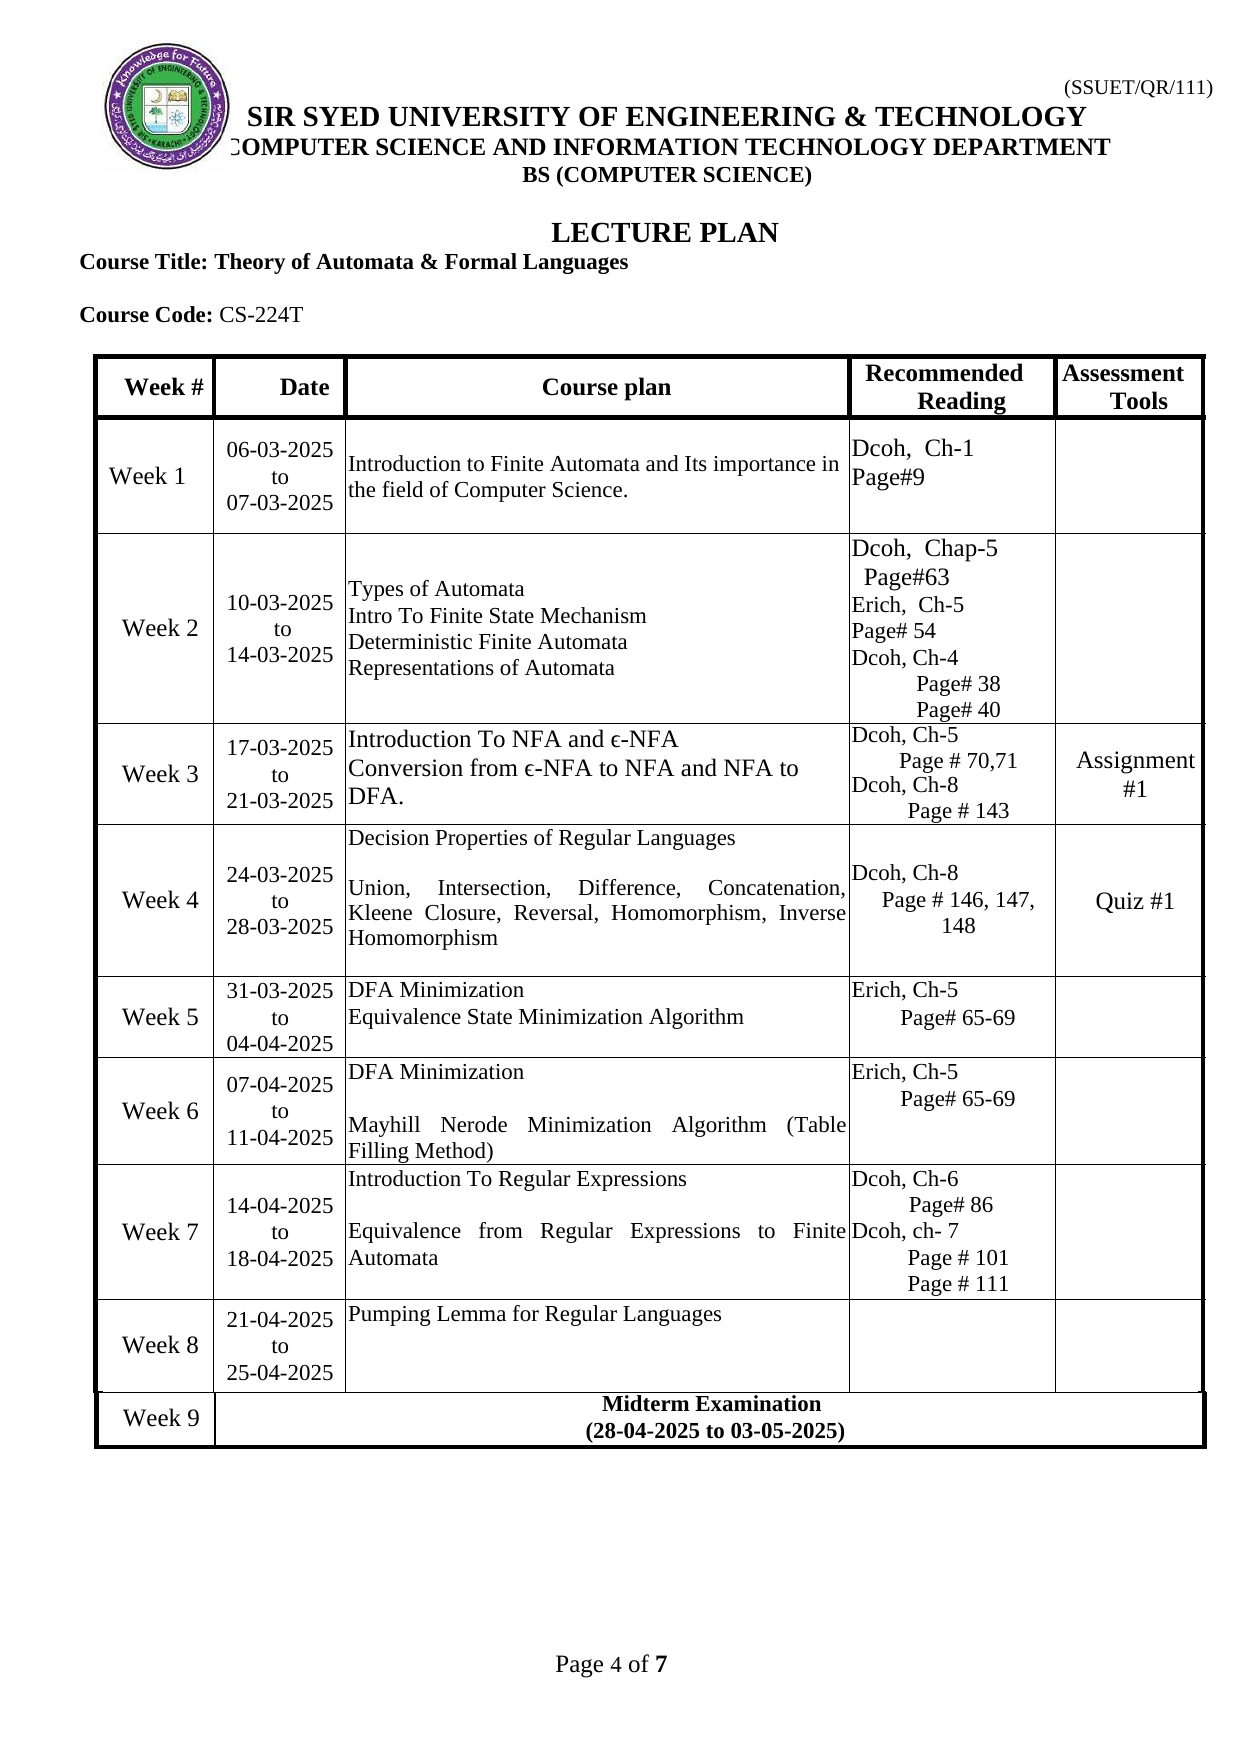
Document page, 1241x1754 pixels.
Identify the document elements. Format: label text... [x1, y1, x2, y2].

table_cell Week 9 [99, 1393, 214, 1444]
table_cell Assignment #1 [1056, 724, 1201, 824]
text Course Code: CS-224T [79, 301, 1213, 327]
table_cell Week 1 [98, 420, 213, 532]
table_cell Week 6 [98, 1058, 213, 1163]
table_cell Dcoh, Ch-8 Page # 146, 147, 148 [850, 825, 1055, 976]
table_cell [1056, 1165, 1201, 1299]
table_cell 24-03-2025 to 28-03-2025 [214, 825, 345, 976]
table_cell [1056, 1058, 1201, 1163]
table_cell Types of Automata Intro To Finite State Mechanism Deterministic Finite Automata Representations of Automata [346, 534, 849, 723]
table_cell Dcoh, Ch-5 Page # 70,71 Dcoh, Ch-8 Page # 143 [850, 724, 1055, 824]
table_cell 07-04-2025 to 11-04-2025 [214, 1058, 345, 1163]
table_cell DFA Minimization Mayhill Nerode Minimization Algorithm (Table Filling Method) [346, 1058, 849, 1163]
text Course Title: Theory of Automata & Formal Languages [79, 248, 1213, 275]
table_cell 14-04-2025 to 18-04-2025 [214, 1165, 345, 1299]
table_header Week # [98, 359, 212, 415]
table_cell Midterm Examination (28-04-2025 to 03-05-2025) [216, 1393, 1202, 1444]
table_cell DFA Minimization Equivalence State Minimization Algorithm [346, 977, 849, 1057]
table_cell Week 4 [98, 825, 213, 976]
table_cell Dcoh, Ch-6 Page# 86 Dcoh, ch- 7 Page # 101 Page # 111 [850, 1165, 1055, 1299]
table_cell Decision Properties of Regular Languages Union, Intersection, Difference, Concatenation, Kleene Closure, Reversal, Homomorphism, Inverse Homomorphism [346, 825, 849, 976]
table_cell Week 5 [98, 977, 213, 1057]
table_cell [1056, 977, 1201, 1057]
table_cell Dcoh, Ch-1 Page#9 [850, 420, 1055, 532]
table_header Course plan [348, 359, 847, 415]
table_header Assessment Tools [1058, 359, 1201, 415]
table_header Date [216, 359, 343, 415]
table_cell Introduction To NFA and ϵ-NFA Conversion from ϵ-NFA to NFA and NFA to DFA. [346, 724, 849, 824]
table_cell 10-03-2025 to 14-03-2025 [214, 534, 345, 723]
table_cell 31-03-2025 to 04-04-2025 [214, 977, 345, 1057]
table_cell Erich, Ch-5 Page# 65-69 [850, 977, 1055, 1057]
picture [101, 40, 232, 174]
table_cell Week 2 [98, 534, 213, 723]
table_cell Dcoh, Chap-5 Page#63 Erich, Ch-5 Page# 54 Dcoh, Ch-4 Page# 38 Page# 40 [850, 534, 1055, 723]
table_cell [1056, 420, 1201, 532]
table_cell Introduction to Finite Automata and Its importance in the field of Computer Science. [346, 420, 849, 532]
table_header Recommended Reading [852, 359, 1053, 415]
table_cell Introduction To Regular Expressions Equivalence from Regular Expressions to Finite Automata [346, 1165, 849, 1299]
table_cell 17-03-2025 to 21-03-2025 [214, 724, 345, 824]
table_cell 21-04-2025 to 25-04-2025 [214, 1300, 345, 1392]
table_cell [1056, 1300, 1201, 1392]
table_cell Week 3 [98, 724, 213, 824]
table_cell Erich, Ch-5 Page# 65-69 [850, 1058, 1055, 1163]
text LECTURE PLAN [538, 215, 791, 248]
table_cell Quiz #1 [1056, 825, 1201, 976]
table_cell [1056, 534, 1201, 723]
table_cell Week 8 [98, 1300, 213, 1392]
table_cell [850, 1300, 1055, 1392]
table_cell 06-03-2025 to 07-03-2025 [214, 420, 345, 532]
table_cell Week 7 [98, 1165, 213, 1299]
table_cell Pumping Lemma for Regular Languages [346, 1300, 849, 1392]
